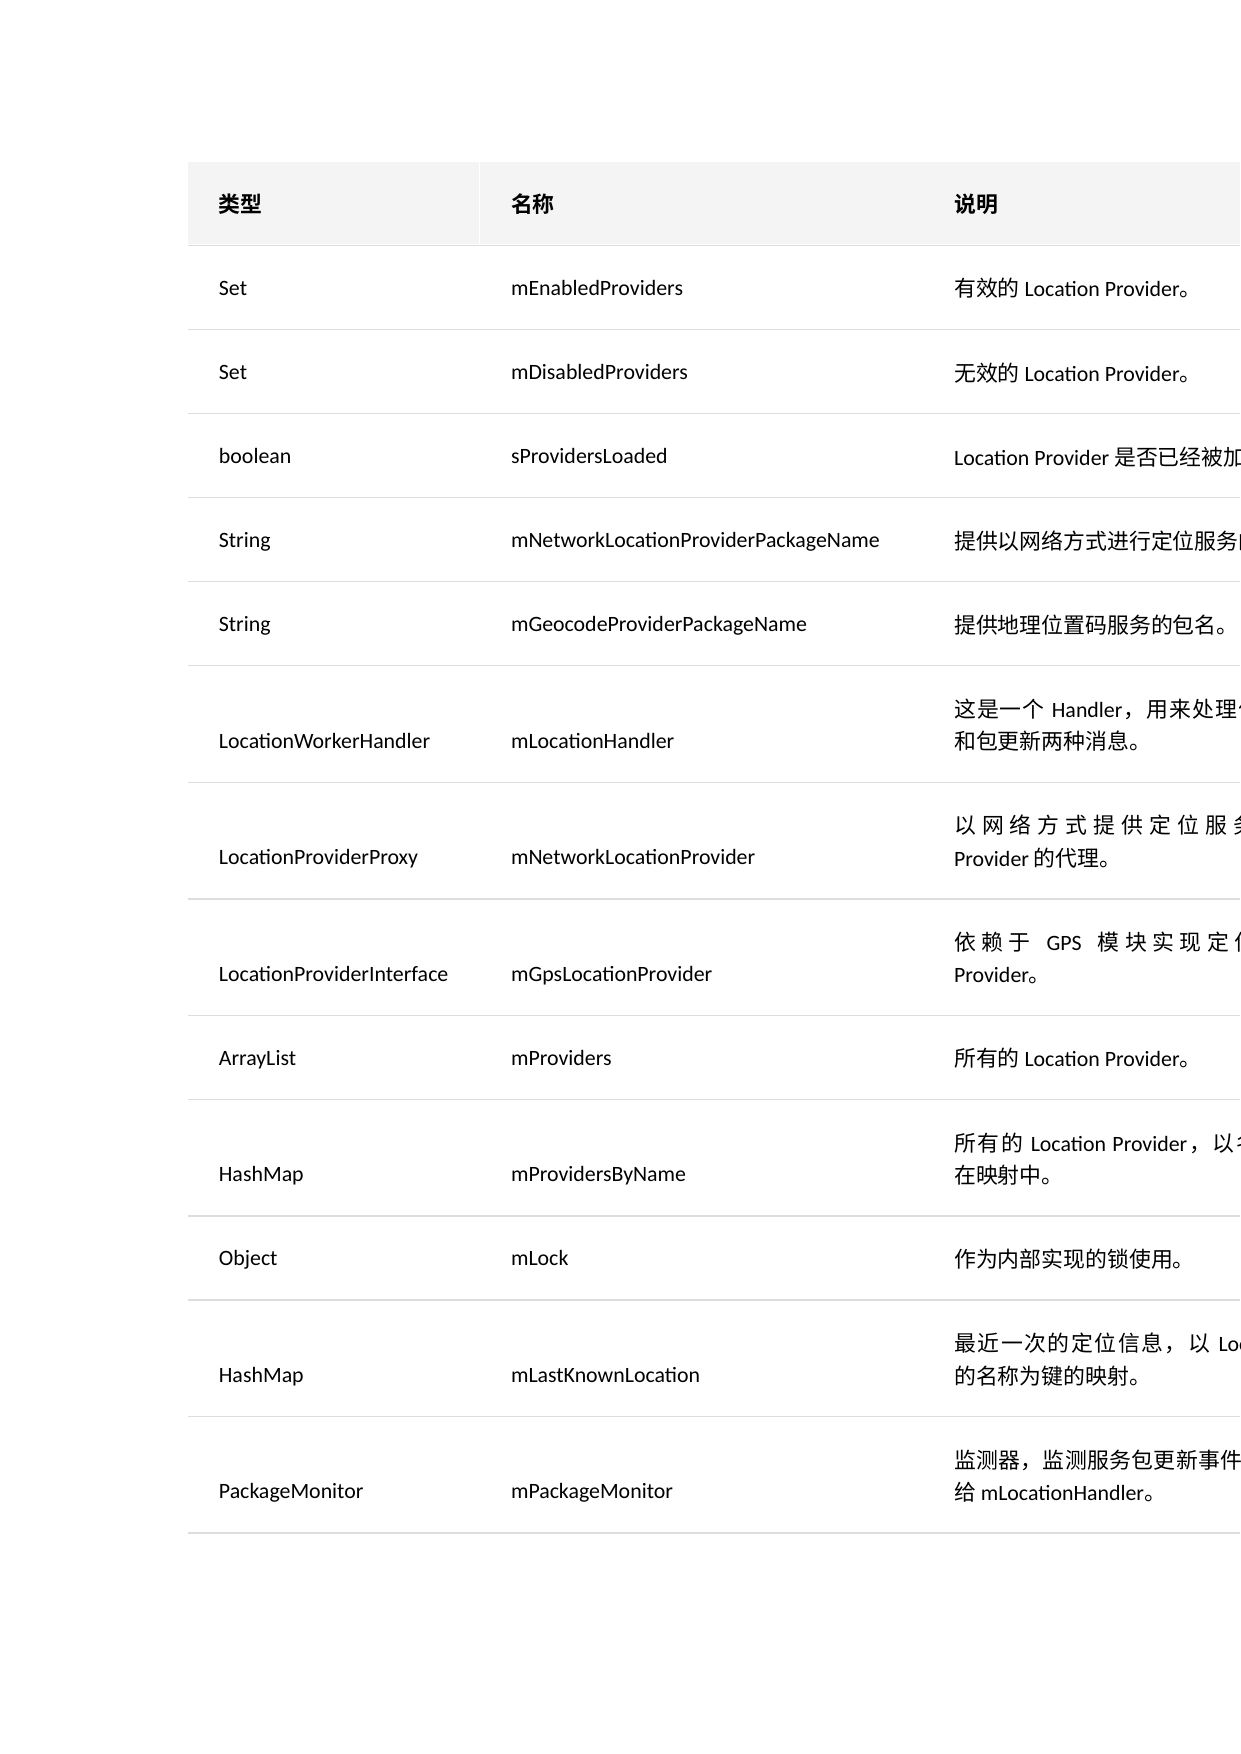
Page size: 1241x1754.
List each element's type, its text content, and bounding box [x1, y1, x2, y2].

table_cell PackageMonitor [188, 1417, 479, 1532]
table_header 名称 [480, 162, 923, 244]
table_cell mLastKnownLocation [480, 1301, 923, 1416]
table_cell HashMap [188, 1301, 479, 1416]
table_cell 最近一次的定位信息，以 Location Provider 的名称为键的映射。 [923, 1301, 1240, 1416]
table_cell LocationProviderProxy [188, 783, 479, 898]
table_cell mDisabledProviders [480, 330, 923, 413]
table_cell Set [188, 246, 479, 328]
table_cell mEnabledProviders [480, 246, 923, 328]
table_cell Object [188, 1217, 479, 1299]
table_cell HashMap [188, 1100, 479, 1215]
table_cell mGpsLocationProvider [480, 900, 923, 1014]
table_cell 所有的 Location Provider，以名字为键存储在映射中。 [923, 1100, 1240, 1215]
table_cell Location Provider 是否已经被加载。 [923, 414, 1240, 497]
table_cell String [188, 498, 479, 581]
table_cell mNetworkLocationProviderPackageName [480, 498, 923, 581]
table_cell boolean [188, 414, 479, 497]
table_cell mLock [480, 1217, 923, 1299]
table_cell LocationWorkerHandler [188, 666, 479, 781]
table_cell mPackageMonitor [480, 1417, 923, 1532]
table_cell sProvidersLoaded [480, 414, 923, 497]
table_cell mGeocodeProviderPackageName [480, 582, 923, 665]
table_cell mProviders [480, 1016, 923, 1098]
table_cell 无效的 Location Provider。 [923, 330, 1240, 413]
table_cell mNetworkLocationProvider [480, 783, 923, 898]
table_cell 以网络方式提供定位服务的 Location Provider 的代理。 [923, 783, 1240, 898]
table_cell 监测器，监测服务包更新事件，并发送消息给 mLocationHandler。 [923, 1417, 1240, 1532]
table_cell 依赖于 GPS 模块实现定位的 Location Provider。 [923, 900, 1240, 1014]
table_cell 作为内部实现的锁使用。 [923, 1217, 1240, 1299]
table_cell ArrayList [188, 1016, 479, 1098]
table_cell mProvidersByName [480, 1100, 923, 1215]
table_cell LocationProviderInterface [188, 900, 479, 1014]
table_cell 提供以网络方式进行定位服务的包名。 [923, 498, 1240, 581]
table_cell Set [188, 330, 479, 413]
table_cell 这是一个 Handler，用来处理位置信息更新和包更新两种消息。 [923, 666, 1240, 781]
table_cell mLocationHandler [480, 666, 923, 781]
table_header 类型 [188, 162, 479, 244]
table_cell 有效的 Location Provider。 [923, 246, 1240, 328]
table_cell 提供地理位置码服务的包名。 [923, 582, 1240, 665]
table_header 说明 [923, 162, 1240, 244]
table_cell 所有的 Location Provider。 [923, 1016, 1240, 1098]
table_cell String [188, 582, 479, 665]
